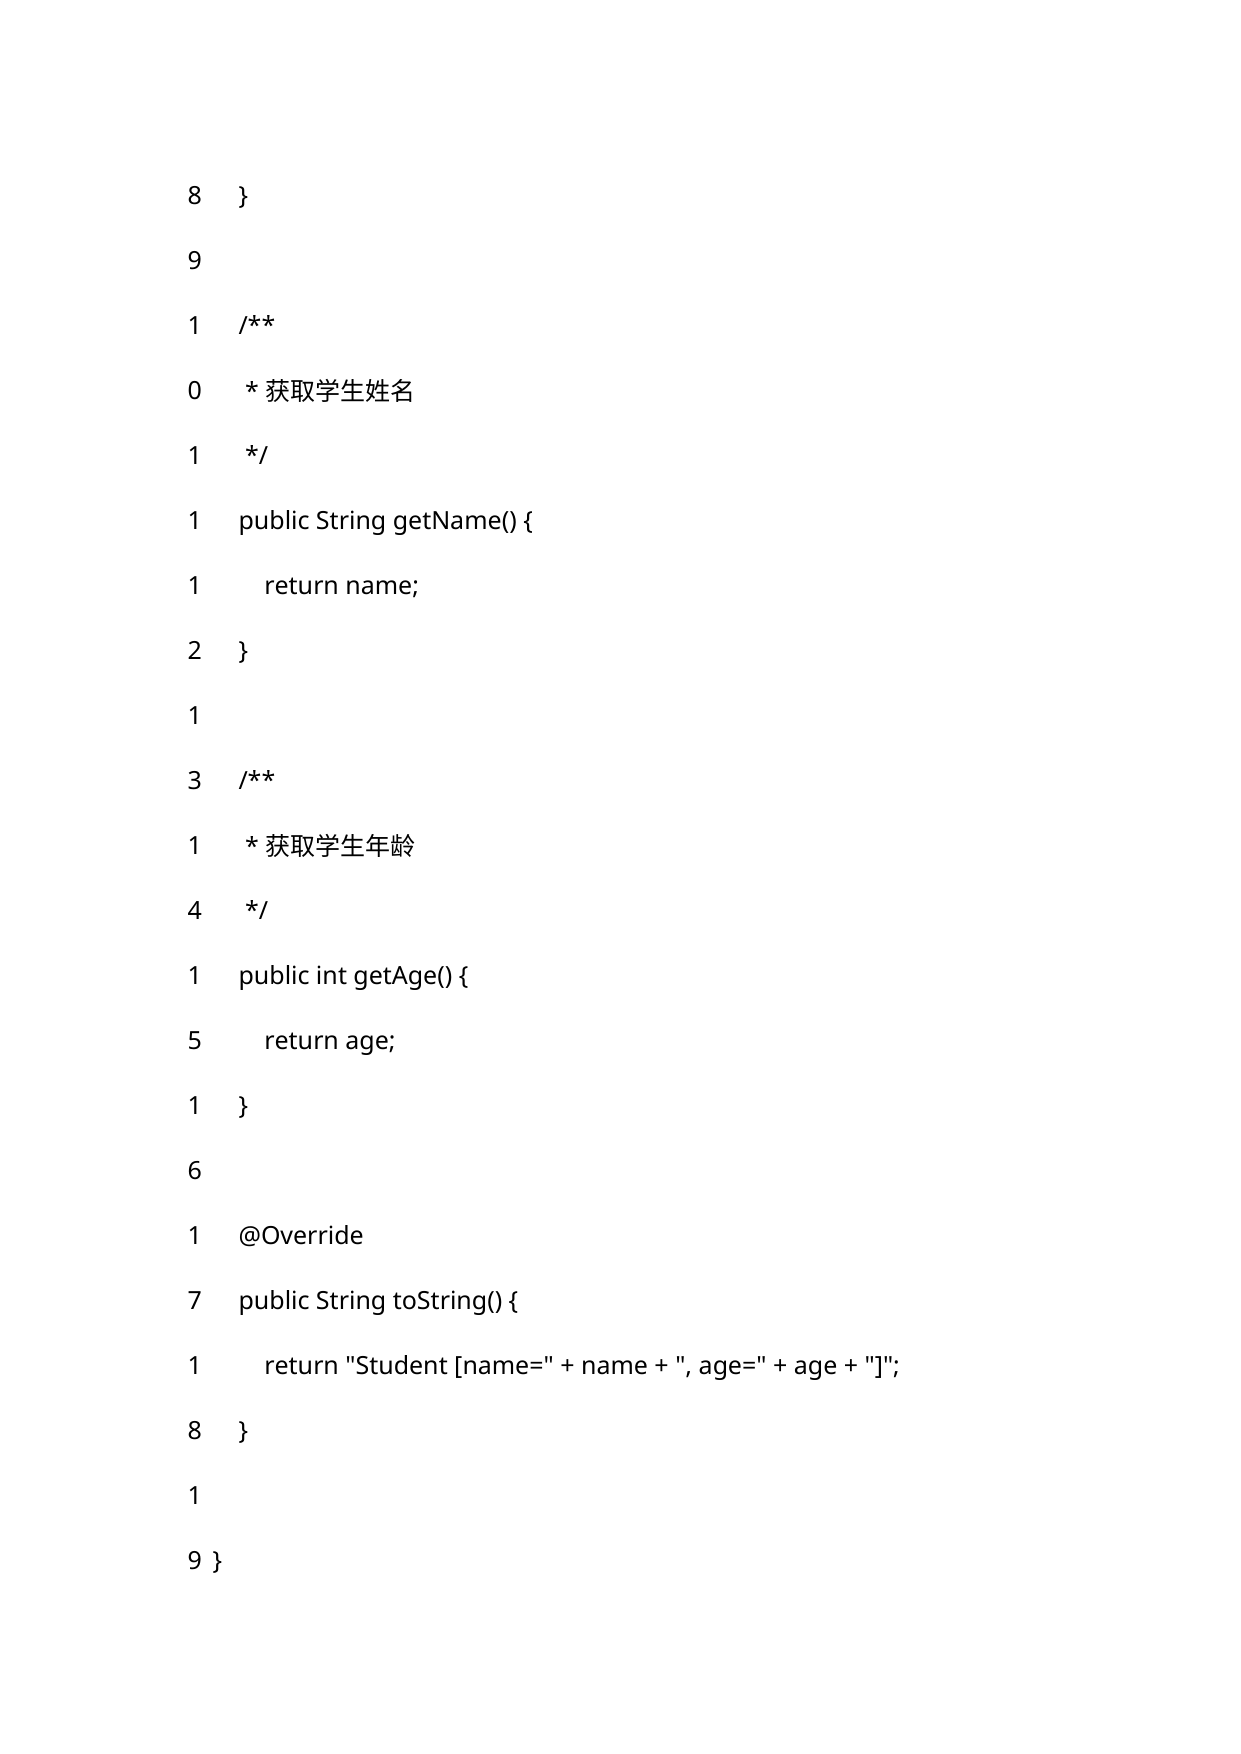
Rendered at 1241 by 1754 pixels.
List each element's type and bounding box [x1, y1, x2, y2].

table_header [188, 162, 212, 1592]
table_header [213, 162, 1053, 1592]
